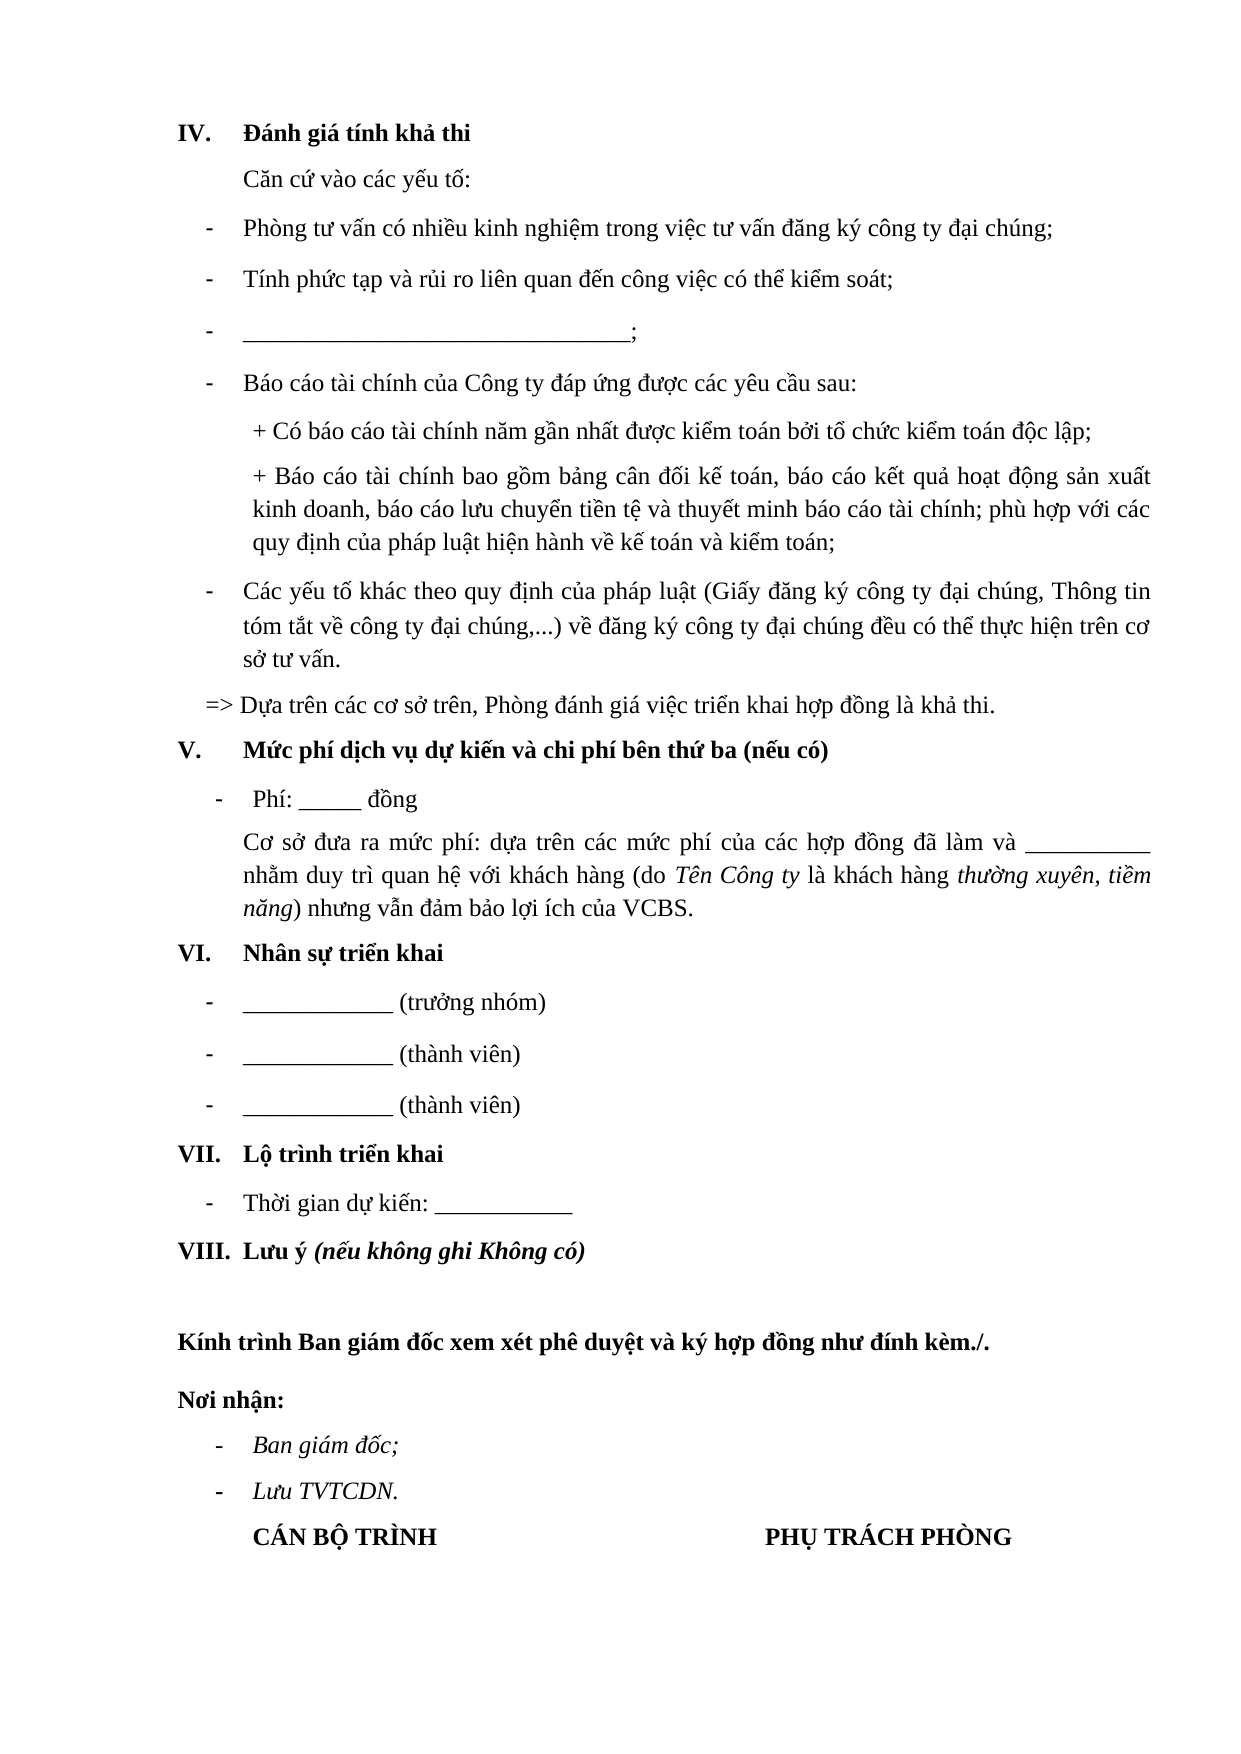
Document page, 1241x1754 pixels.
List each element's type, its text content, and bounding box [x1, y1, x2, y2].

list Mức phí dịch vụ dự kiến và chi phí bên thứ ba (nếu có) [177, 735, 1152, 764]
text => Dựa trên các cơ sở trên, Phòng đánh giá việc triển khai hợp đồng là khả thi. [205, 690, 1152, 718]
list Lưu ý (nếu không ghi Không có) [177, 1236, 1152, 1265]
text Căn cứ vào các yếu tố: [243, 164, 1152, 192]
list ____________ (trưởng nhóm) [205, 984, 1152, 1018]
text Kính trình Ban giám đốc xem xét phê duyệt và ký hợp đồng như đính kèm./. [177, 1327, 1152, 1356]
list Đánh giá tính khả thi [177, 118, 1152, 147]
text + Báo cáo tài chính bao gồm bảng cân đối kế toán, báo cáo kết quả hoạt động sản xuất kinh doanh, báo cáo lưu chuyển tiền tệ và thuyết minh báo cáo tài chính; phù hợp với các quy định của pháp luật hiện hành về kế toán và kiểm toán; [252, 461, 1152, 556]
list Nhân sự triển khai [177, 938, 1152, 967]
list Phí: _____ đồng [215, 781, 1152, 814]
text + Có báo cáo tài chính năm gần nhất được kiểm toán bởi tổ chức kiểm toán độc lập; [252, 416, 1152, 444]
list Báo cáo tài chính của Công ty đáp ứng được các yêu cầu sau: [205, 364, 1152, 398]
list Lộ trình triển khai [177, 1139, 1152, 1167]
text Cơ sở đưa ra mức phí: dựa trên các mức phí của các hợp đồng đã làm và __________ nhằm duy trì quan hệ với khách hàng (do Tên Công ty là khách hàng thường xuyên, tiềm năng) nhưng vẫn đảm bảo lợi ích của VCBS. [243, 827, 1152, 921]
list ____________ (thành viên) [205, 1087, 1152, 1121]
list Các yếu tố khác theo quy định của pháp luật (Giấy đăng ký công ty đại chúng, Thông tin tóm tắt về công ty đại chúng,...) về đăng ký công ty đại chúng đều có thể thực hiện trên cơ sở tư vấn. [205, 573, 1152, 673]
table_header PHỤ TRÁCH PHÒNG [648, 1373, 1129, 1613]
list _______________________________; [205, 312, 1152, 347]
list Phòng tư vấn có nhiều kinh nghiệm trong việc tư vấn đăng ký công ty đại chúng; [205, 209, 1152, 243]
list Tính phức tạp và rủi ro liên quan đến công việc có thể kiểm soát; [205, 261, 1152, 295]
list ____________ (thành viên) [205, 1035, 1152, 1069]
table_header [166, 1373, 647, 1613]
list Thời gian dự kiến: ___________ [205, 1184, 1152, 1218]
